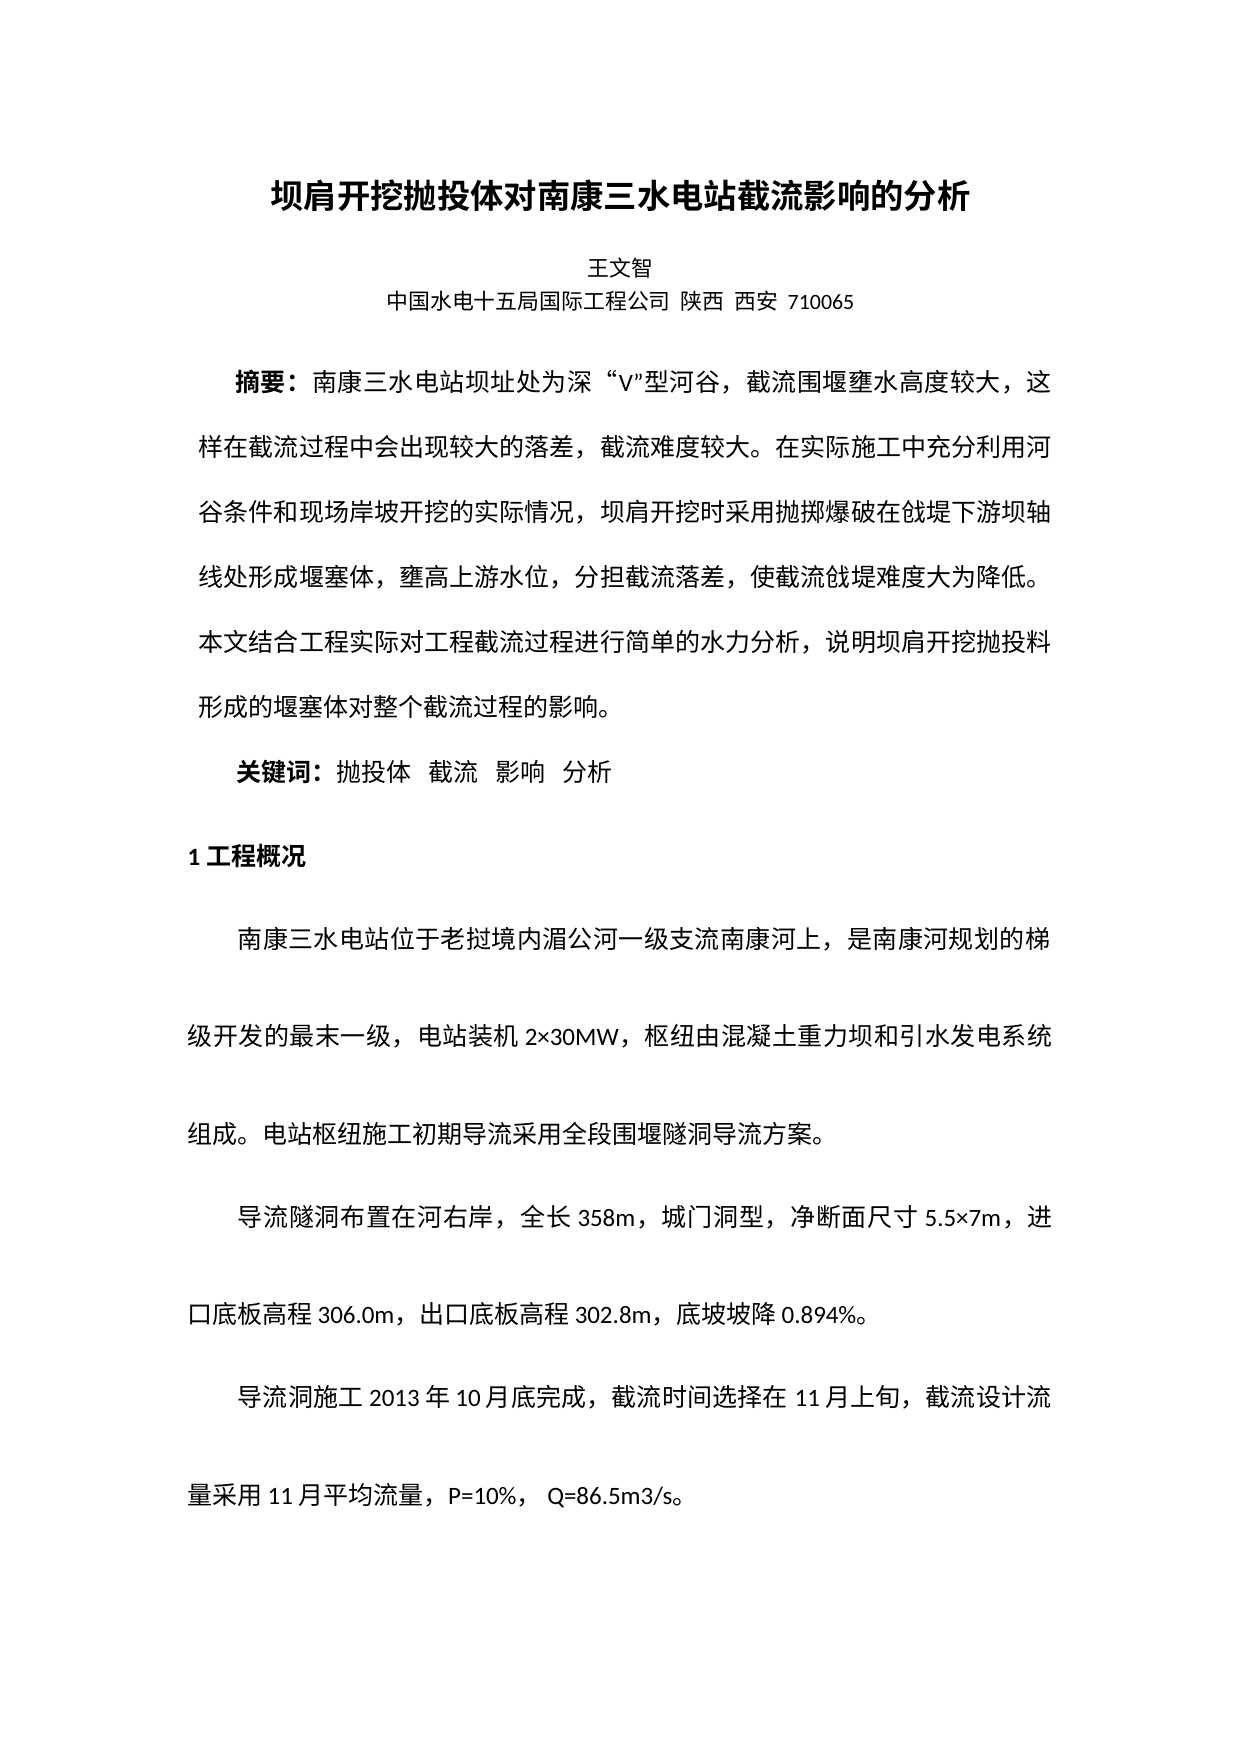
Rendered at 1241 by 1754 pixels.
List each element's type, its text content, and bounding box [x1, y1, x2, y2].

text 导流隧洞布置在河右岸，全长358m，城门洞型，净断面尺寸5.5×7m，进口底板高程306.0m，出口底板高程302.8m，底坡坡降0.894%。 [187, 1183, 1053, 1345]
text 坝肩开挖抛投体对南康三水电站截流影响的分析 [187, 162, 1053, 227]
text 南康三水电站位于老挝境内湄公河一级支流南康河上，是南康河规划的梯级开发的最末一级，电站装机2×30MW，枢纽由混凝土重力坝和引水发电系统组成。电站枢纽施工初期导流采用全段围堰隧洞导流方案。 [187, 905, 1053, 1165]
text 关键词：抛投体 截流 影响 分析 [187, 738, 1053, 803]
text 1 工程概况 [187, 822, 1053, 887]
text 中国水电十五局国际工程公司 陕西 西安 710065 [187, 283, 1053, 316]
text 王文智 [187, 251, 1053, 283]
list 导流洞施工2013年10月底完成，截流时间选择在11月上旬，截流设计流量采用11月平均流量，P=10%， Q=86.5m3/s。 [187, 1363, 1053, 1526]
text 摘要：南康三水电站坝址处为深“V”型河谷，截流围堰壅水高度较大，这样在截流过程中会出现较大的落差，截流难度较大。在实际施工中充分利用河谷条件和现场岸坡开挖的实际情况，坝肩开挖时采用抛掷爆破在戗堤下游坝轴线处形成堰塞体，壅高上游水位，分担截流落差，使截流戗堤难度大为降低。本文结合工程实际对工程截流过程进行简单的水力分析，说明坝肩开挖抛投料形成的堰塞体对整个截流过程的影响。 [198, 348, 1053, 738]
